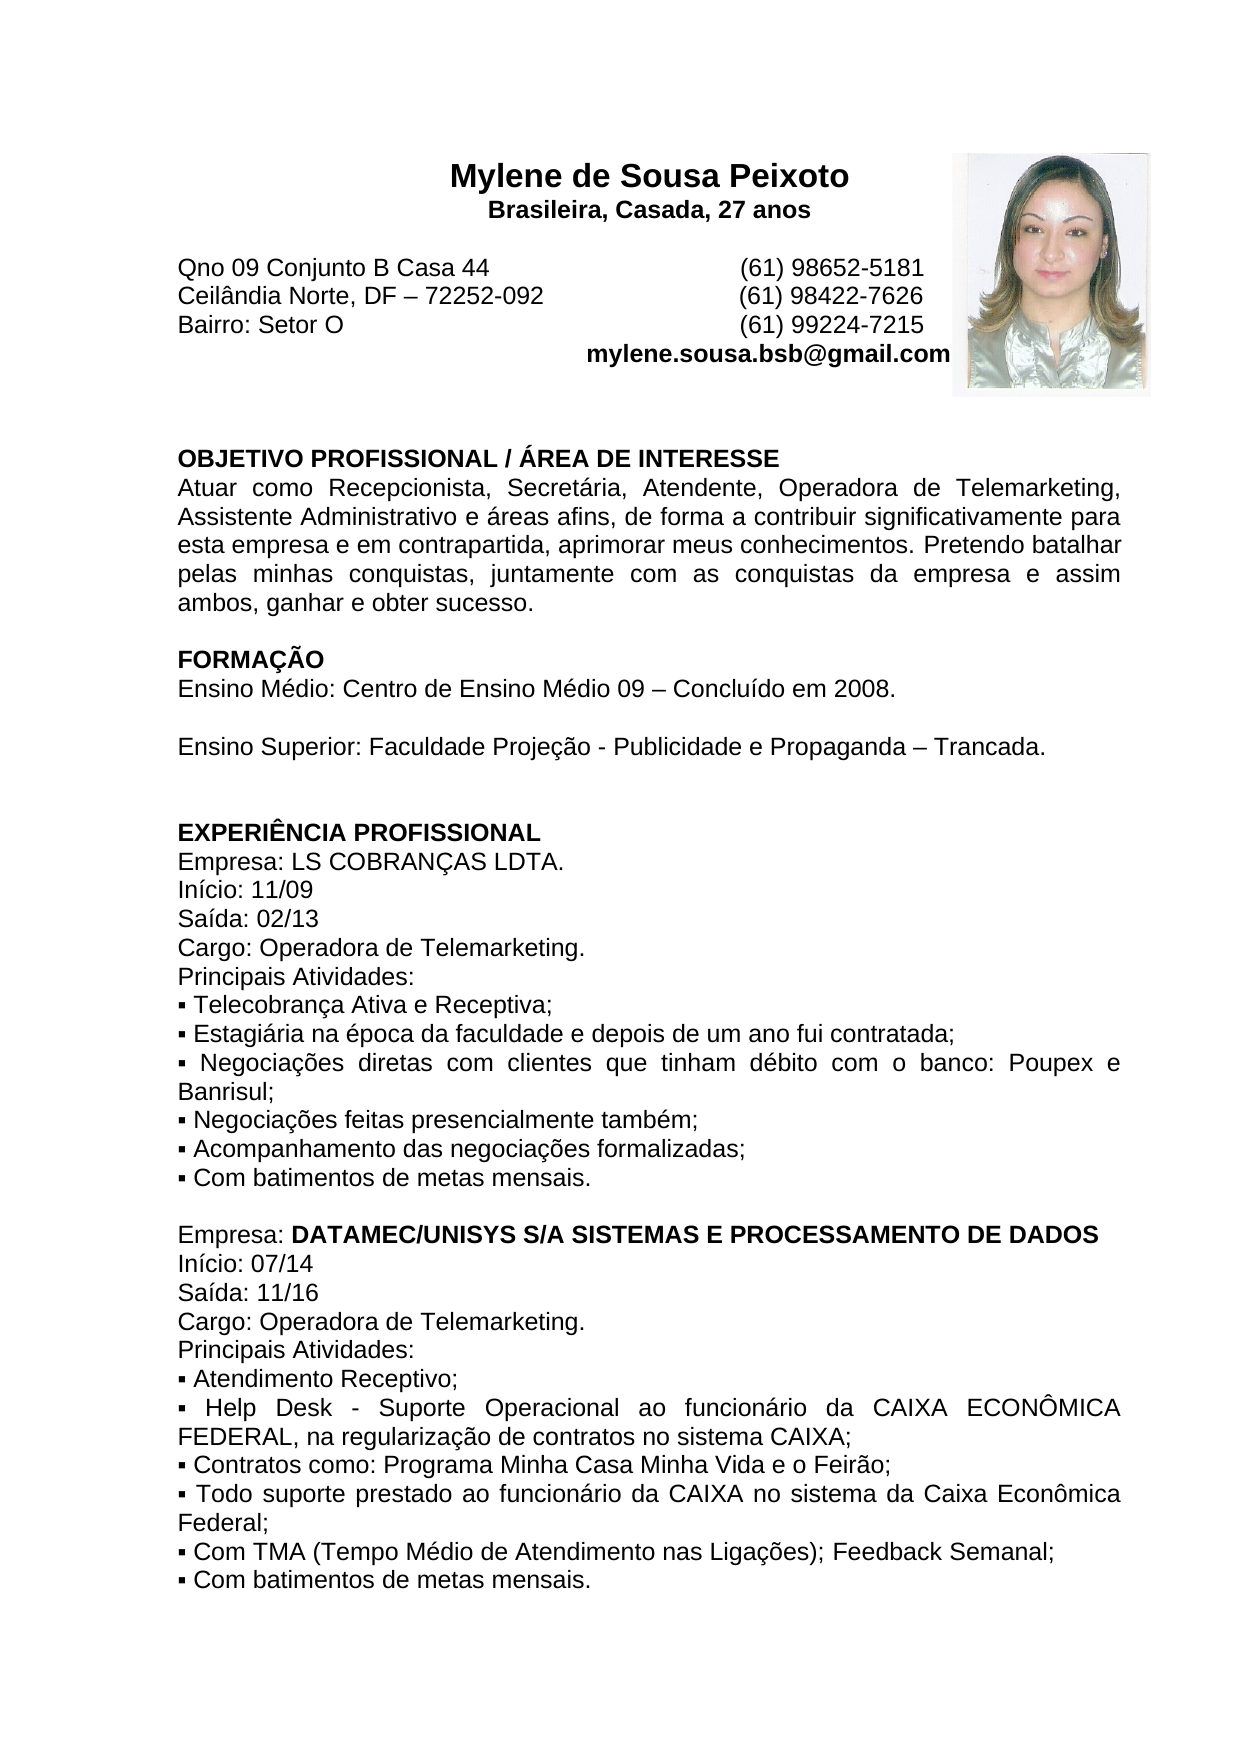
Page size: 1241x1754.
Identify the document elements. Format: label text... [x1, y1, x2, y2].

text Saída: 11/16 [177, 1278, 1122, 1307]
text Atuar como Recepcionista, Secretária, Atendente, Operadora de Telemarketing, Assistente Administrativo e áreas afins, de forma a contribuir significativamente para esta empresa e em contrapartida, aprimorar meus conhecimentos. Pretendo batalhar pelas minhas conquistas, juntamente com as conquistas da empresa e assim ambos, ganhar e obter sucesso. [177, 473, 1122, 617]
text ▪ Todo suporte prestado ao funcionário da CAIXA no sistema da Caixa Econômica Federal; [177, 1479, 1122, 1537]
text Cargo: Operadora de Telemarketing. [177, 1307, 1122, 1335]
text ▪ Com batimentos de metas mensais. [177, 1565, 1122, 1594]
text ▪ Negociações feitas presencialmente também; [177, 1105, 1122, 1134]
text ▪ Com TMA (Tempo Médio de Atendimento nas Ligações); Feedback Semanal; [177, 1537, 1122, 1565]
text Empresa: DATAMEC/UNISYS S/A SISTEMAS E PROCESSAMENTO DE DADOS [177, 1220, 1122, 1249]
text Ensino Superior: Faculdade Projeção - Publicidade e Propaganda – Trancada. [177, 732, 1122, 760]
text mylene.sousa.bsb@gmail.com [177, 339, 952, 396]
text FORMAÇÃO [177, 645, 1122, 674]
text Empresa: LS COBRANÇAS LDTA. [177, 847, 1122, 875]
text Qno 09 Conjunto B Casa 44 (61) 98652-5181 [177, 252, 952, 281]
text Brasileira, Casada, 27 anos [177, 195, 952, 224]
text ▪ Atendimento Receptivo; [177, 1364, 1122, 1393]
text Ensino Médio: Centro de Ensino Médio 09 – Concluído em 2008. [177, 674, 1122, 703]
text Principais Atividades: [177, 1335, 1122, 1364]
text Mylene de Sousa Peixoto [177, 157, 952, 195]
text Ceilândia Norte, DF – 72252-092 (61) 98422-7626 Bairro: Setor O (61) 99224-7215 [177, 281, 952, 339]
text Início: 11/09 [177, 875, 1122, 904]
text ▪ Contratos como: Programa Minha Casa Minha Vida e o Feirão; [177, 1450, 1122, 1479]
text Saída: 02/13 [177, 904, 1122, 933]
text ▪ Telecobrança Ativa e Receptiva; [177, 990, 1122, 1019]
text EXPERIÊNCIA PROFISSIONAL [177, 818, 1122, 847]
text Cargo: Operadora de Telemarketing. [177, 933, 1122, 962]
text ▪ Estagiária na época da faculdade e depois de um ano fui contratada; [177, 1019, 1122, 1048]
text ▪ Com batimentos de metas mensais. [177, 1163, 1122, 1192]
text Principais Atividades: [177, 962, 1122, 990]
text OBJETIVO PROFISSIONAL / ÁREA DE INTERESSE [177, 444, 1122, 473]
text ▪ Negociações diretas com clientes que tinham débito com o banco: Poupex e Banrisul; [177, 1048, 1122, 1105]
text Início: 07/14 [177, 1249, 1122, 1278]
text ▪ Help Desk - Suporte Operacional ao funcionário da CAIXA ECONÔMICA FEDERAL, na regularização de contratos no sistema CAIXA; [177, 1393, 1122, 1450]
picture [952, 153, 1151, 397]
text ▪ Acompanhamento das negociações formalizadas; [177, 1134, 1122, 1163]
